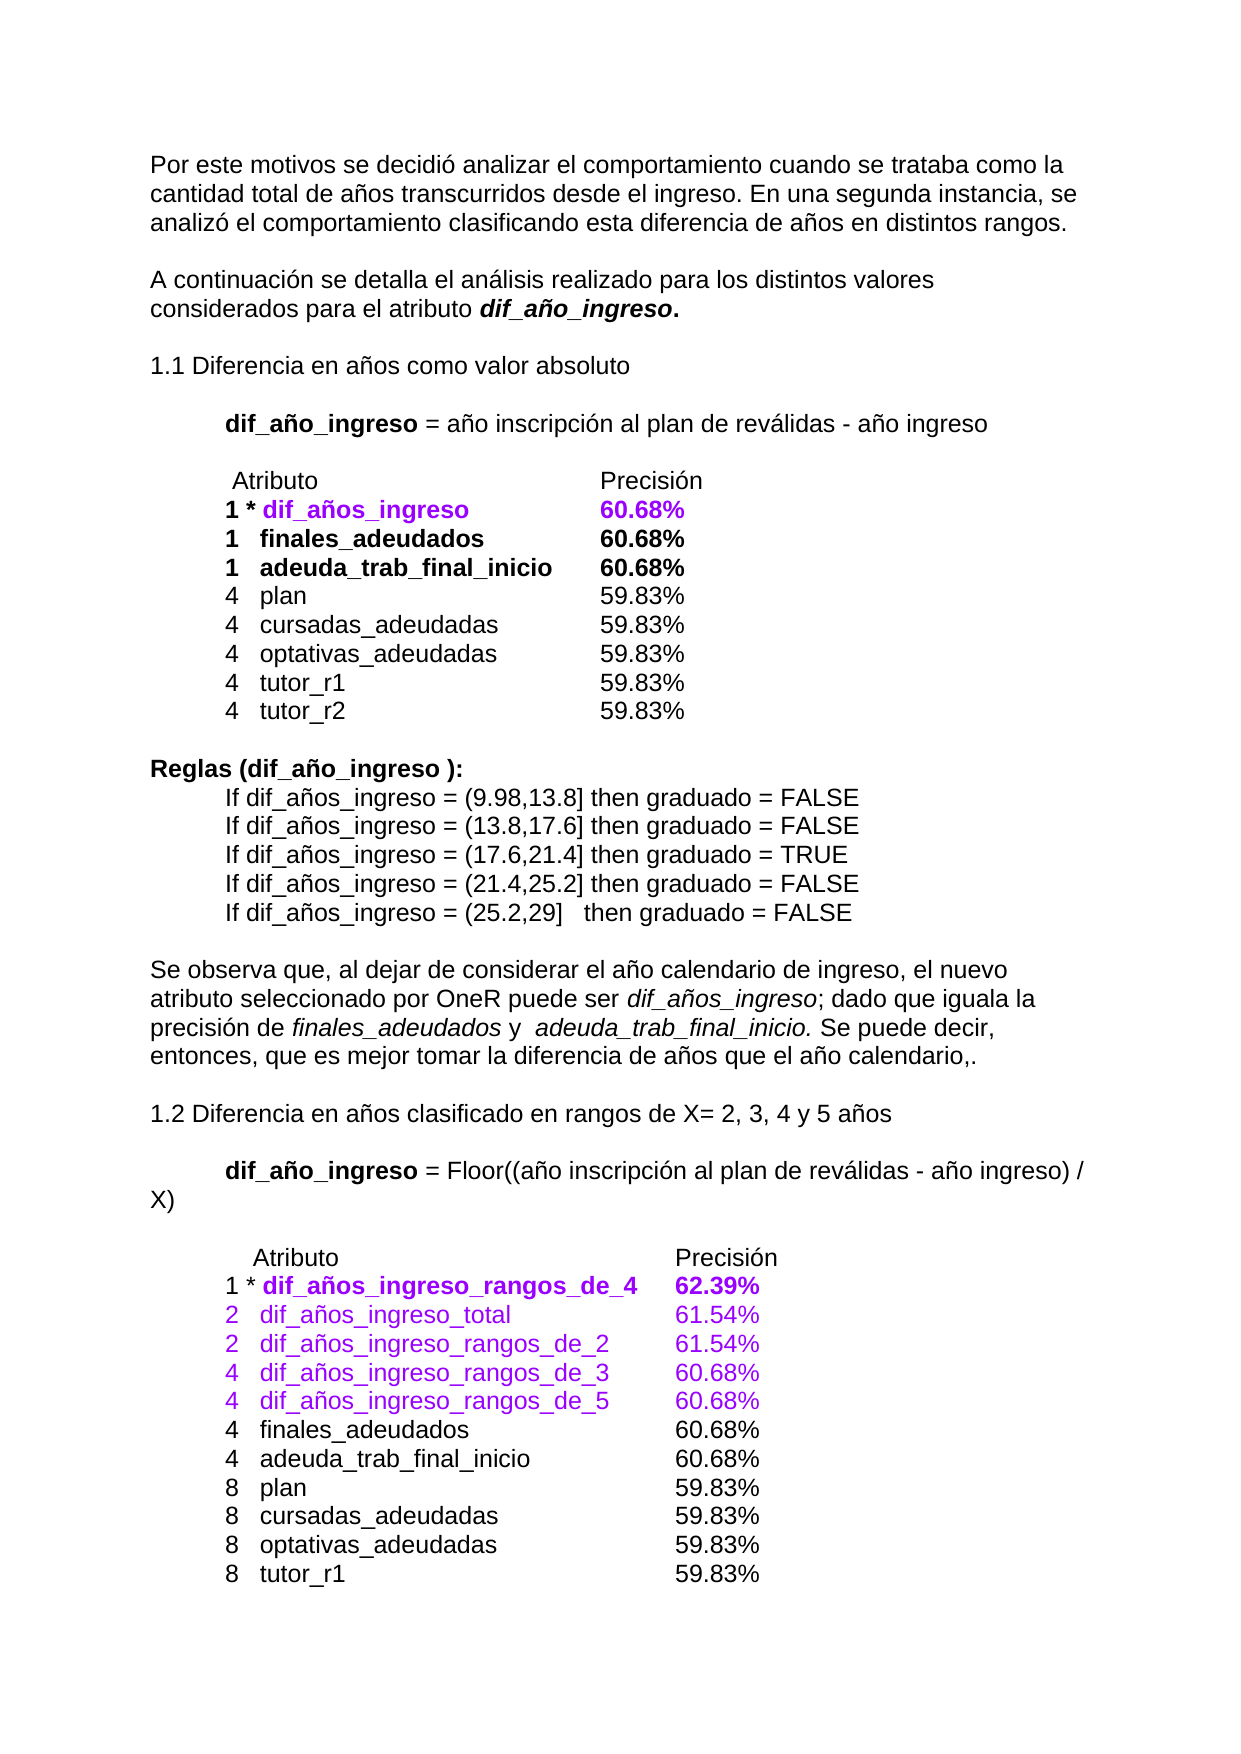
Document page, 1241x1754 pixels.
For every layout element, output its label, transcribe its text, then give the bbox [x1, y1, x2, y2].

text Por este motivos se decidió analizar el comportamiento cuando se trataba como la cantidad total de años transcurridos desde el ingreso. En una segunda instancia, se analizó el comportamiento clasificando esta diferencia de años en distintos rangos. [150, 150, 1090, 236]
text 4 dif_años_ingreso_rangos_de_5 60.68% [150, 1386, 1090, 1415]
text 2 dif_años_ingreso_rangos_de_2 61.54% [150, 1329, 1090, 1357]
text 4 finales_adeudados 60.68% [150, 1415, 1090, 1444]
text 1 * dif_años_ingreso_rangos_de_4 62.39% [150, 1271, 1090, 1300]
text 1 * dif_años_ingreso 60.68% [150, 495, 1090, 524]
text Atributo Precisión [150, 1242, 1090, 1271]
text dif_año_ingreso = año inscripción al plan de reválidas - año ingreso [150, 409, 1090, 437]
text 2 dif_años_ingreso_total 61.54% [150, 1300, 1090, 1329]
text 1 adeuda_trab_final_inicio 60.68% [150, 552, 1090, 581]
text dif_año_ingreso = Floor((año inscripción al plan de reválidas - año ingreso) / X) [150, 1156, 1090, 1214]
text If dif_años_ingreso = (9.98,13.8] then graduado = FALSE [150, 782, 1090, 811]
text 4 dif_años_ingreso_rangos_de_3 60.68% [150, 1357, 1090, 1386]
text 4 tutor_r1 59.83% [150, 667, 1090, 696]
text A continuación se detalla el análisis realizado para los distintos valores considerados para el atributo dif_año_ingreso. [150, 265, 1090, 322]
text 1.2 Diferencia en años clasificado en rangos de X= 2, 3, 4 y 5 años [150, 1099, 1090, 1127]
text 8 optativas_adeudadas 59.83% [150, 1530, 1090, 1559]
text 4 optativas_adeudadas 59.83% [150, 639, 1090, 667]
text If dif_años_ingreso = (17.6,21.4] then graduado = TRUE [150, 840, 1090, 869]
text Se observa que, al dejar de considerar el año calendario de ingreso, el nuevo atributo seleccionado por OneR puede ser dif_años_ingreso; dado que iguala la precisión de finales_adeudados y adeuda_trab_final_inicio. Se puede decir, entonces, que es mejor tomar la diferencia de años que el año calendario,. [150, 955, 1090, 1070]
text 1 finales_adeudados 60.68% [150, 524, 1090, 552]
text 4 cursadas_adeudadas 59.83% [150, 610, 1090, 639]
text 1.1 Diferencia en años como valor absoluto [150, 351, 1090, 380]
text 4 adeuda_trab_final_inicio 60.68% [150, 1444, 1090, 1472]
text 8 plan 59.83% [150, 1472, 1090, 1501]
text 8 cursadas_adeudadas 59.83% [150, 1501, 1090, 1530]
text If dif_años_ingreso = (13.8,17.6] then graduado = FALSE [150, 811, 1090, 840]
text Atributo Precisión [150, 466, 1090, 495]
text If dif_años_ingreso = (25.2,29] then graduado = FALSE [150, 897, 1090, 926]
text Reglas (dif_año_ingreso ): [150, 754, 1090, 782]
text If dif_años_ingreso = (21.4,25.2] then graduado = FALSE [150, 869, 1090, 897]
text 4 tutor_r2 59.83% [150, 696, 1090, 725]
text 8 tutor_r1 59.83% [150, 1559, 1090, 1587]
text 4 plan 59.83% [150, 581, 1090, 610]
